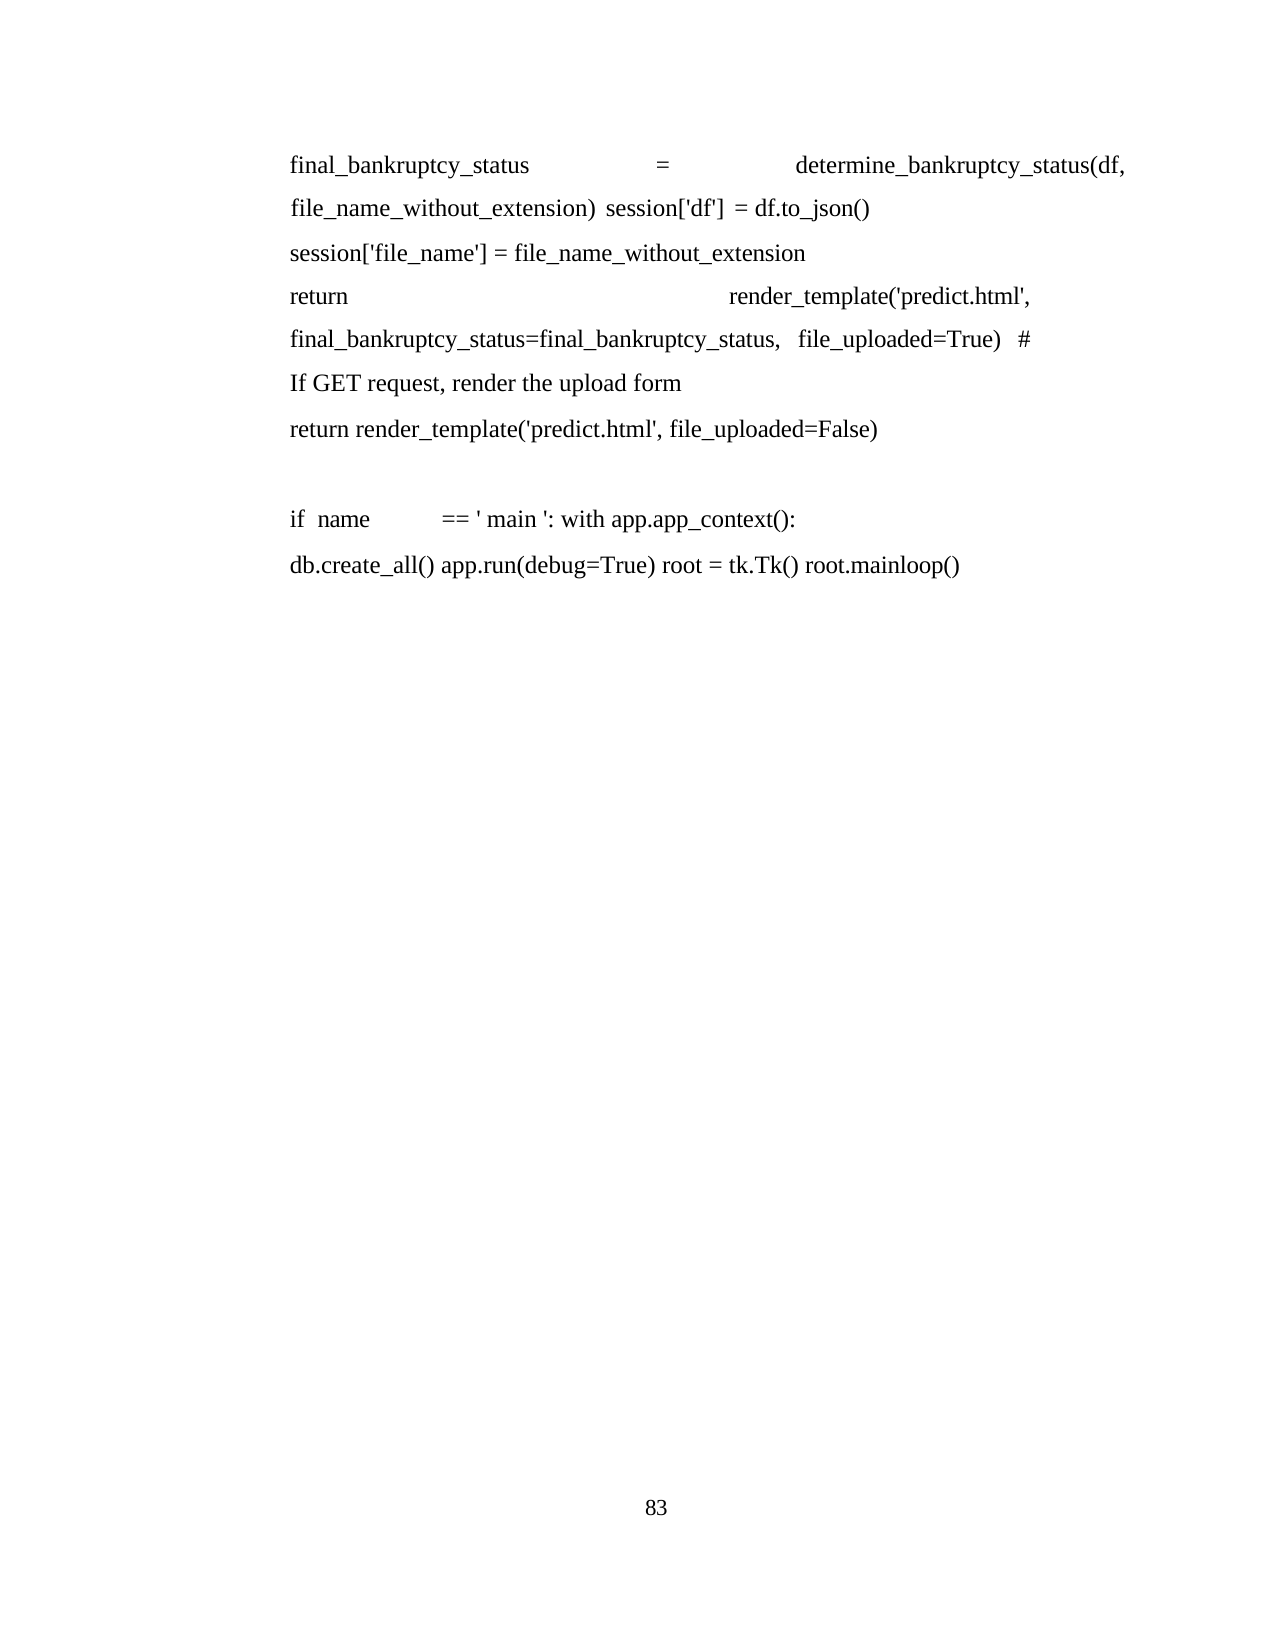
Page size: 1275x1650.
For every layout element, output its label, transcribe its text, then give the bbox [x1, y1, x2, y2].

text return render_template('predict.html', file_uploaded=False) [289, 414, 1125, 443]
text if name == ' main ': with app.app_context(): [289, 504, 1125, 532]
text db.create_all() app.run(debug=True) root = tk.Tk() root.mainloop() [289, 550, 1125, 578]
text return render_template('predict.html', final_bankruptcy_status=final_bankruptcy_status, file_uploaded=True) # If GET request, render the upload form [289, 281, 1030, 396]
text session['file_name'] = file_name_without_extension [289, 238, 1125, 266]
text final_bankruptcy_status = determine_bankruptcy_status(df, file_name_without_extension) session['df'] = df.to_json() [289, 150, 1125, 222]
